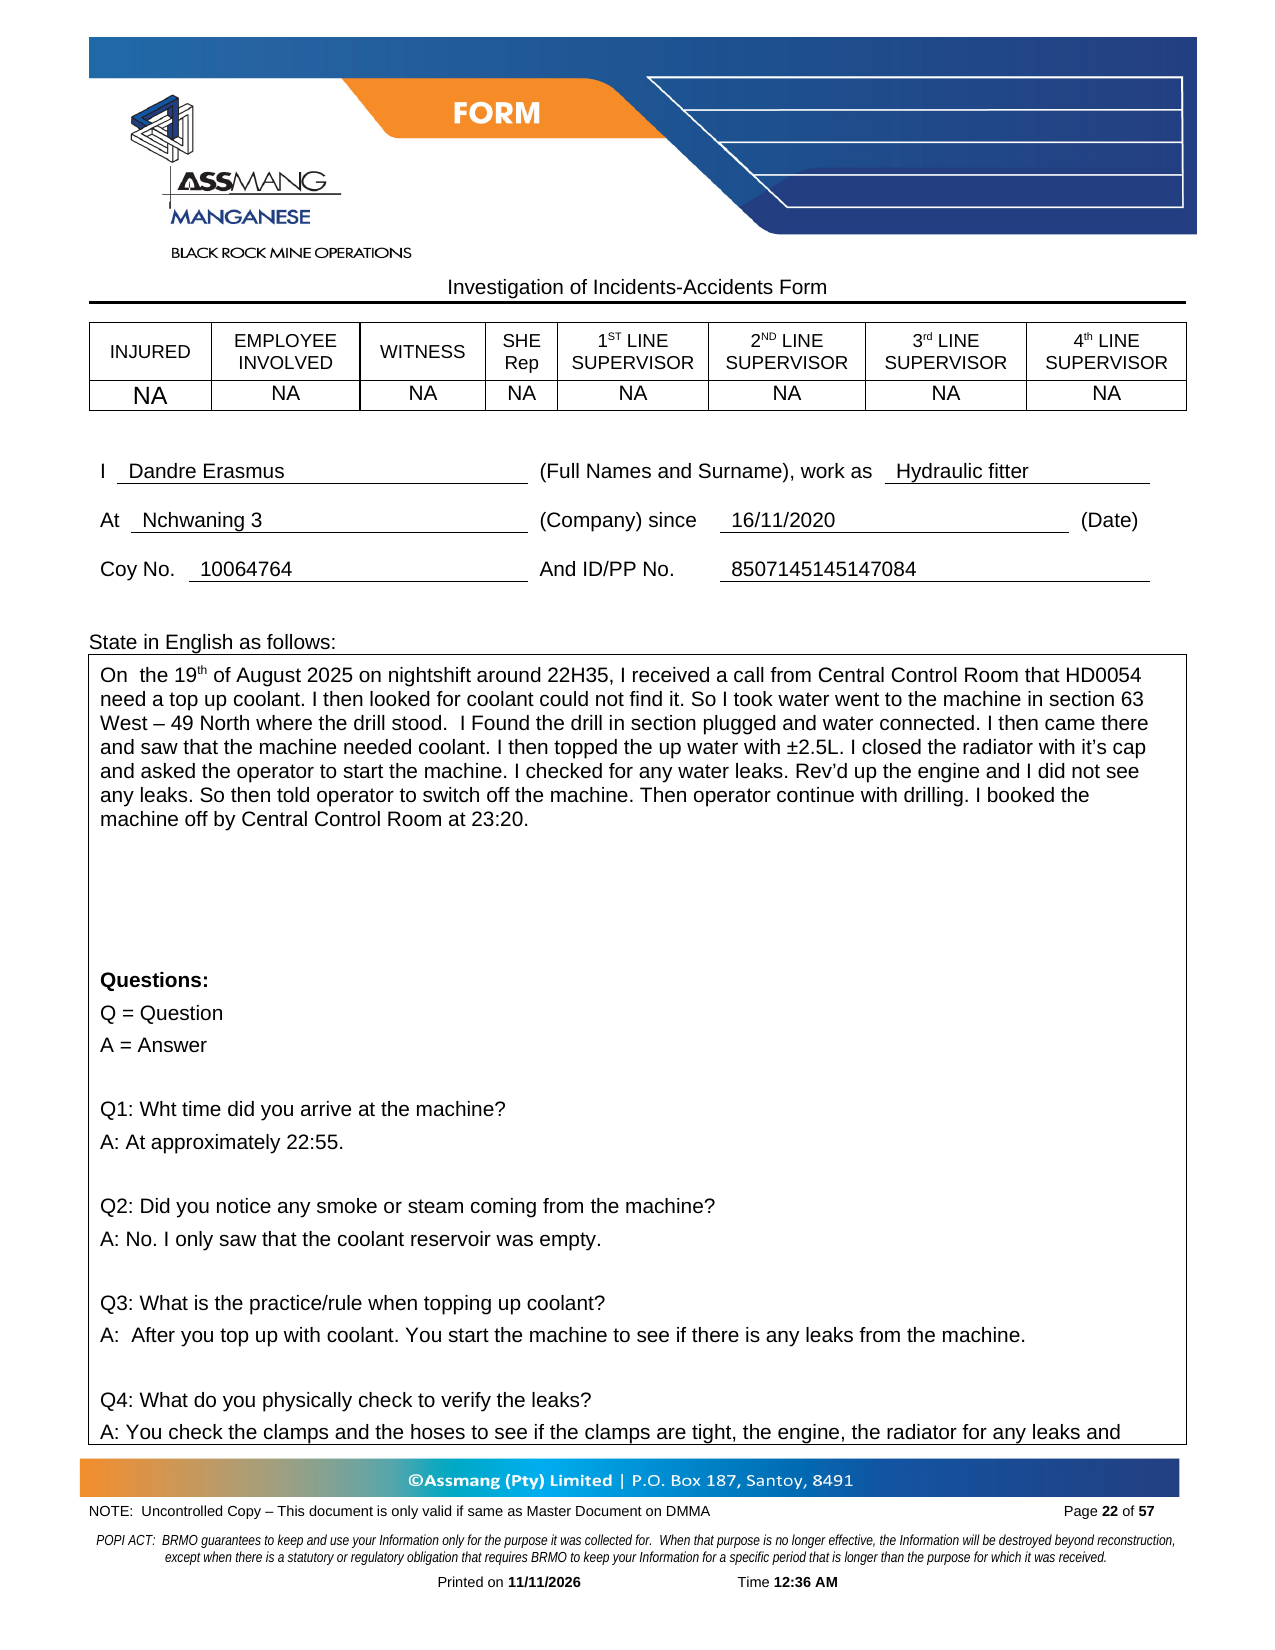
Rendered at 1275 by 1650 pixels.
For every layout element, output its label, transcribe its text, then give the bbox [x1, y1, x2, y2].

table_cell NA [866, 381, 1026, 410]
table_header Hydraulic fitter [885, 459, 1150, 483]
table_header At [89, 508, 131, 532]
table_cell NA [558, 381, 708, 410]
table_cell NA [361, 381, 485, 410]
table_cell NA [486, 381, 557, 410]
table_header 10064764 [189, 557, 528, 581]
table_header (Company) since [528, 508, 720, 532]
table_header Nchwaning 3 [131, 508, 528, 532]
table_header 3rd LINE SUPERVISOR [866, 323, 1026, 380]
table_header Dandre Erasmus [117, 459, 528, 483]
picture [530, 1478, 537, 1488]
table_header (Date) [1069, 508, 1150, 532]
table_header I [89, 459, 117, 483]
table_header INJURED [90, 323, 211, 380]
table_header And ID/PP No. [528, 557, 720, 581]
table_cell NA [709, 381, 865, 410]
table_header 1ST LINE SUPERVISOR [558, 323, 708, 380]
picture [79, 1452, 1180, 1497]
table_cell NA [212, 381, 359, 410]
picture [89, 37, 1197, 272]
table_header Coy No. [89, 557, 188, 581]
table_header 8507145145147084 [720, 557, 1150, 581]
table_header 2ND LINE SUPERVISOR [709, 323, 865, 380]
table_header WITNESS [361, 323, 485, 380]
text State in English as follows: [89, 629, 1186, 653]
table_cell NA [1027, 381, 1186, 410]
picture [518, 1476, 527, 1485]
table_header 4th LINE SUPERVISOR [1027, 323, 1186, 380]
table_header SHE Rep [486, 323, 557, 380]
table_header EMPLOYEE INVOLVED [212, 323, 359, 380]
table_header 16/11/2020 [720, 508, 1069, 532]
table_header (Full Names and Surname), work as [528, 459, 884, 483]
table_cell NA [90, 381, 211, 410]
